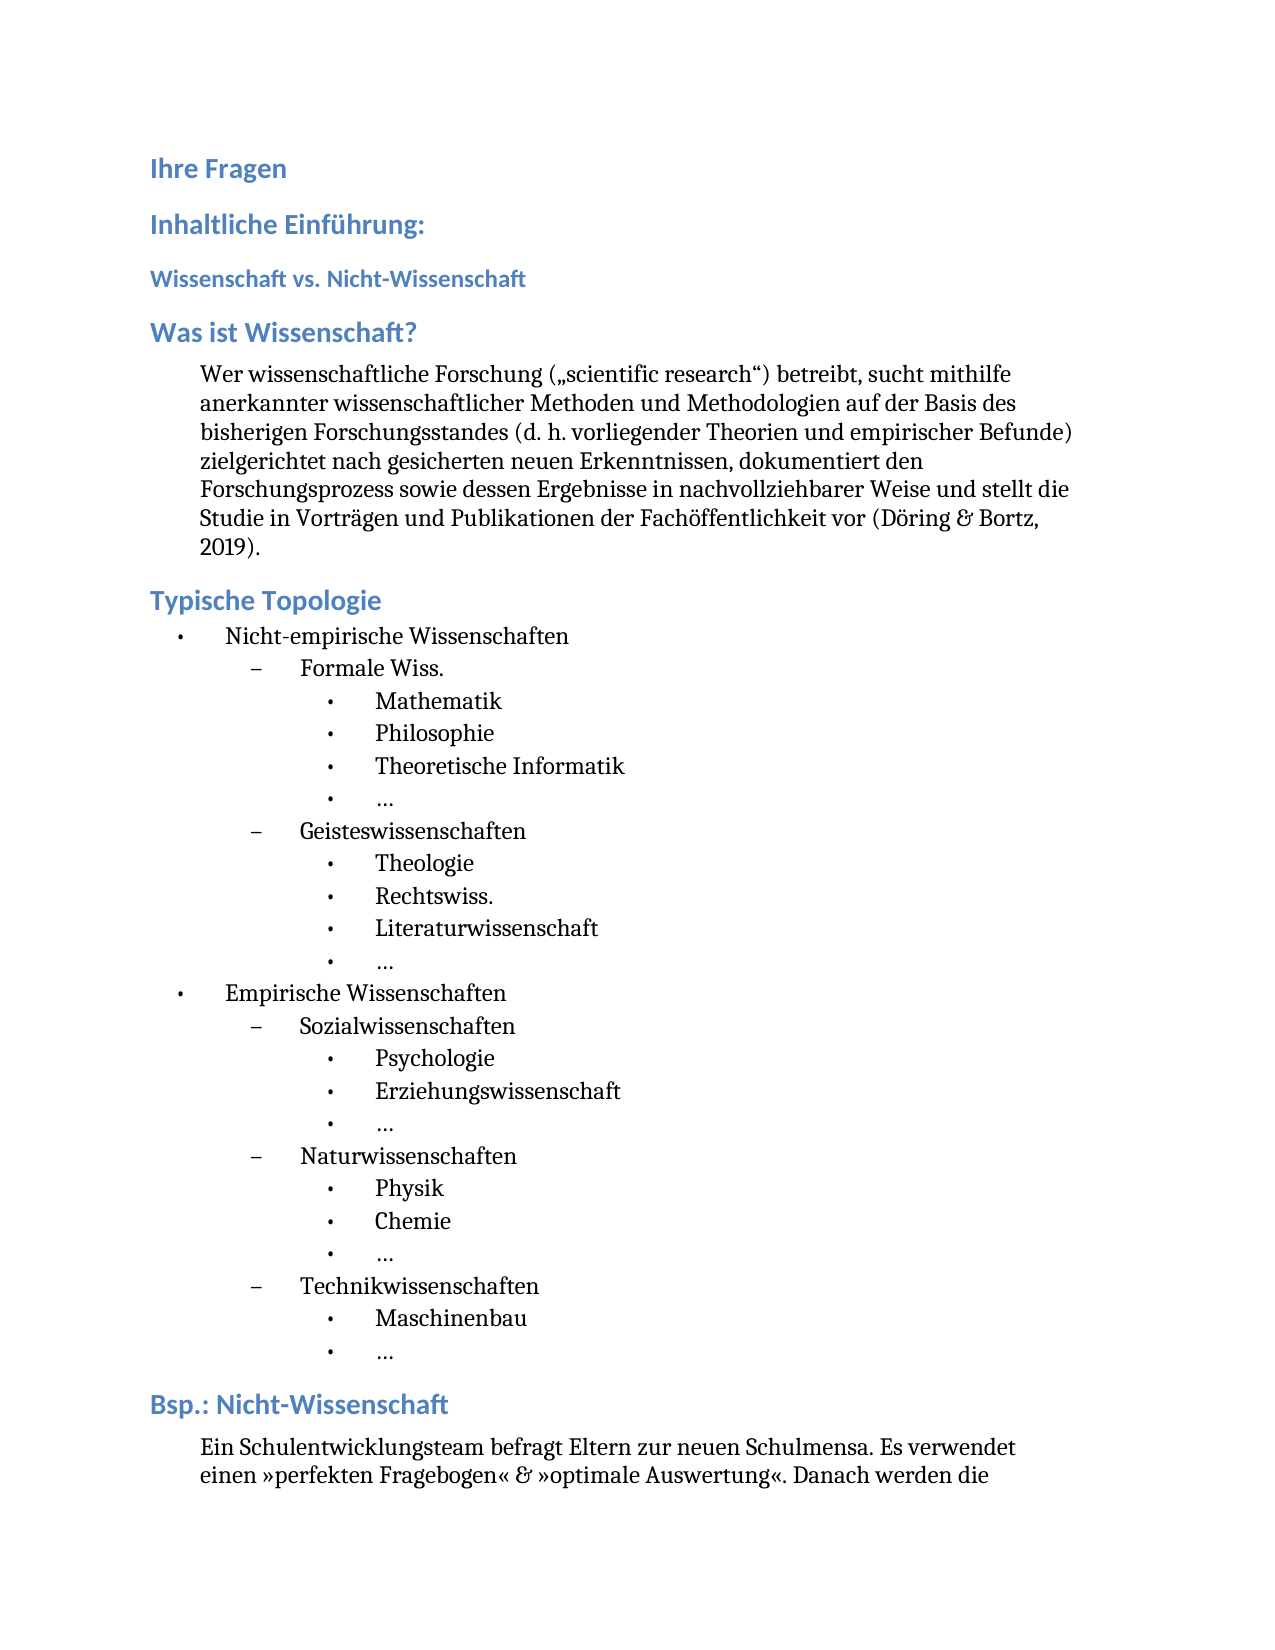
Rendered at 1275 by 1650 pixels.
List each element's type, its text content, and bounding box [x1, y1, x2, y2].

list … [325, 947, 1125, 976]
list Philosophie [325, 719, 1125, 748]
subtitle Bsp.: Nicht-Wissenschaft [150, 1386, 1125, 1422]
list Erziehungswissenschaft [325, 1077, 1125, 1106]
subtitle Inhaltliche Einführung: [150, 206, 1125, 242]
subtitle Was ist Wissenschaft? [150, 314, 1125, 350]
list Psychologie [325, 1044, 1125, 1073]
list … [325, 1109, 1125, 1138]
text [200, 1432, 1075, 1490]
list … [325, 1337, 1125, 1366]
list Physik [325, 1174, 1125, 1203]
list Theologie [325, 849, 1125, 878]
subtitle Ihre Fragen [150, 150, 1125, 186]
list Empirische Wissenschaften [175, 979, 1125, 1008]
list Theoretische Informatik [325, 752, 1125, 781]
list Literaturwissenschaft [325, 914, 1125, 943]
list Maschinenbau [325, 1304, 1125, 1333]
list Mathematik [325, 687, 1125, 716]
list Nicht-empirische Wissenschaften [175, 622, 1125, 651]
text Wer wissenschaftliche Forschung („scientific research“) betreibt, sucht mithilfe anerkannter wissenschaftlicher Methoden und Methodologien auf der Basis des bisherigen Forschungsstandes (d. h. vorliegender Theorien und empirischer Befunde) zielgerichtet nach gesicherten neuen Erkenntnissen, dokumentiert den Forschungsprozess sowie dessen Ergebnisse in nachvollziehbarer Weise und stellt die Studie in Vorträgen und Publikationen der Fachöffentlichkeit vor (Döring & Bortz, 2019). [200, 360, 1075, 562]
list … [325, 1239, 1125, 1268]
list Rechtswiss. [325, 882, 1125, 911]
subtitle Wissenschaft vs. Nicht-Wissenschaft [150, 263, 1125, 293]
list … [325, 784, 1125, 813]
list Naturwissenschaften [250, 1142, 1125, 1171]
list Sozialwissenschaften [250, 1012, 1125, 1041]
list Geisteswissenschaften [250, 817, 1125, 846]
list Technikwissenschaften [250, 1272, 1125, 1301]
list Formale Wiss. [250, 654, 1125, 683]
subtitle Typische Topologie [150, 582, 1125, 618]
list Chemie [325, 1207, 1125, 1236]
